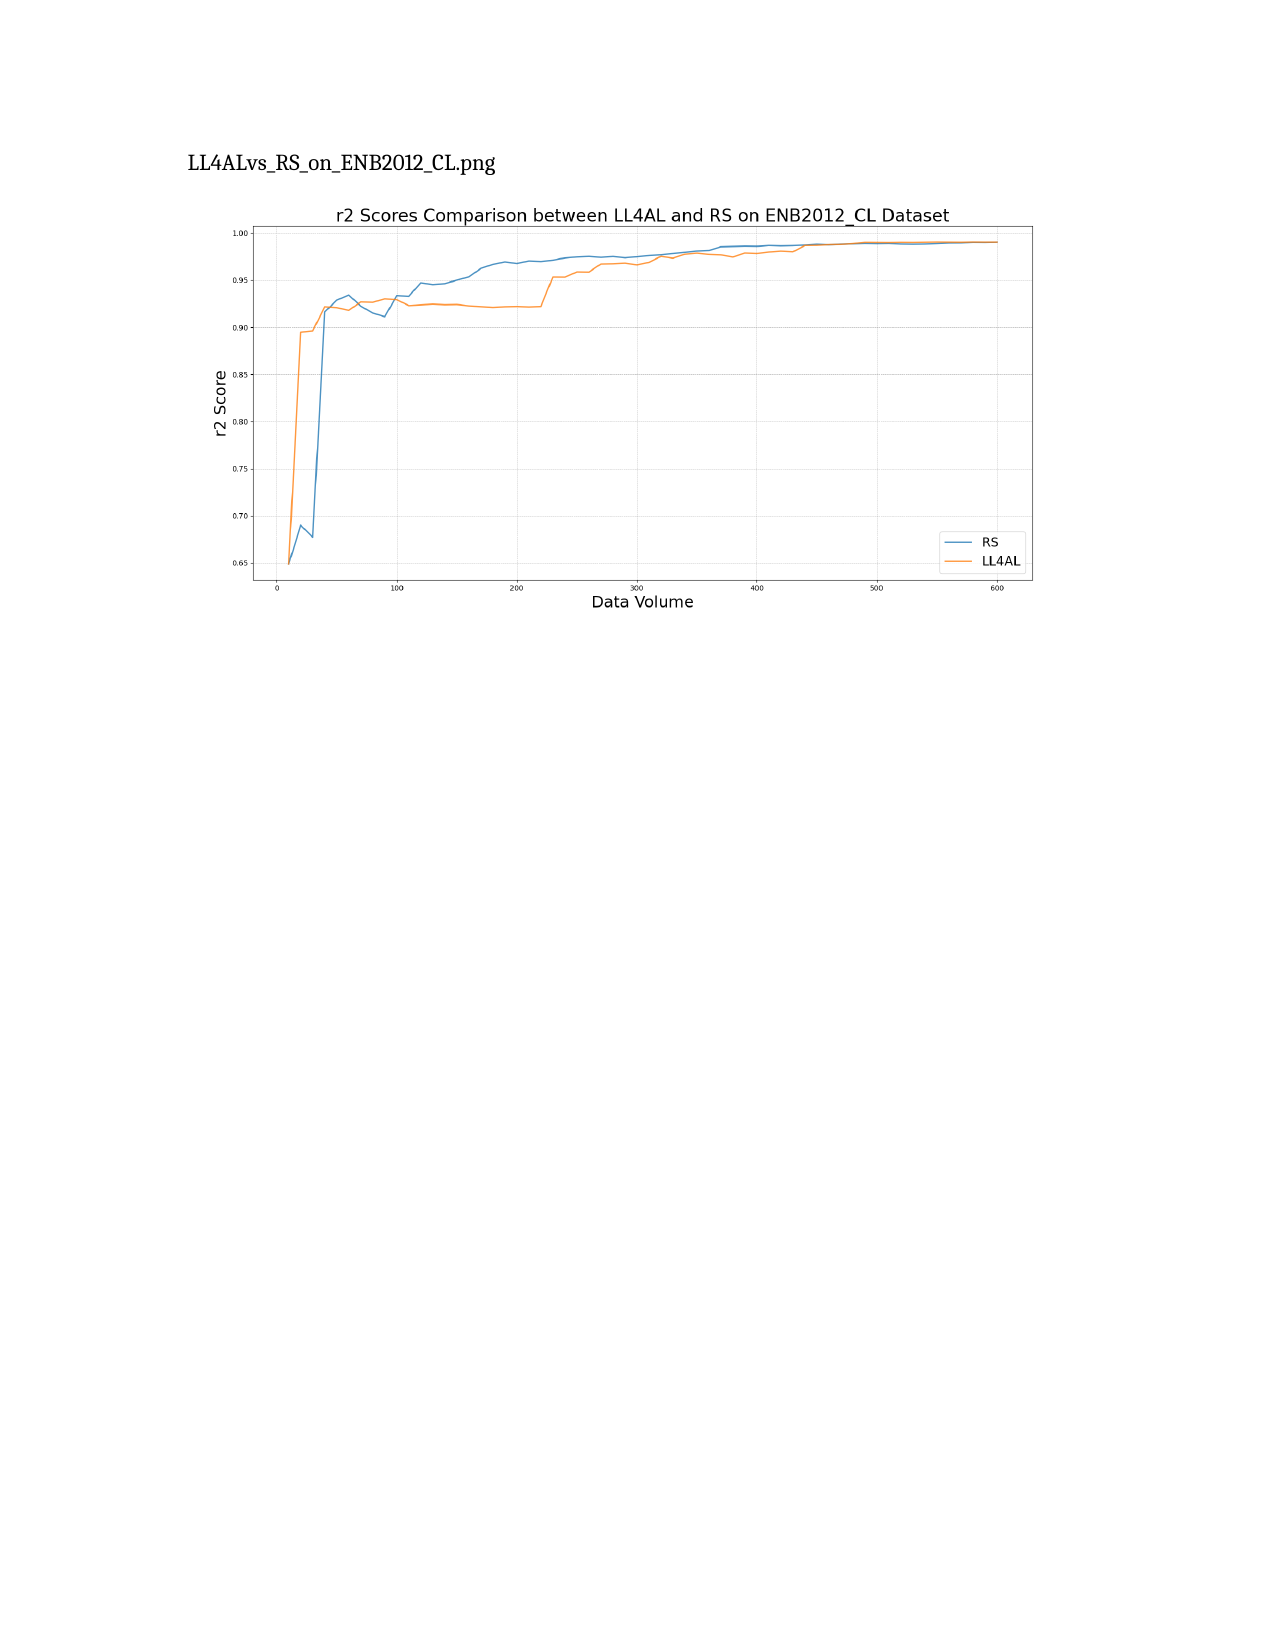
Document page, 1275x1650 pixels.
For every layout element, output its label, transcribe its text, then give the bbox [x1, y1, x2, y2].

text LL4ALvs_RS_on_ENB2012_CL.png [187, 150, 1087, 176]
picture [206, 201, 1040, 618]
